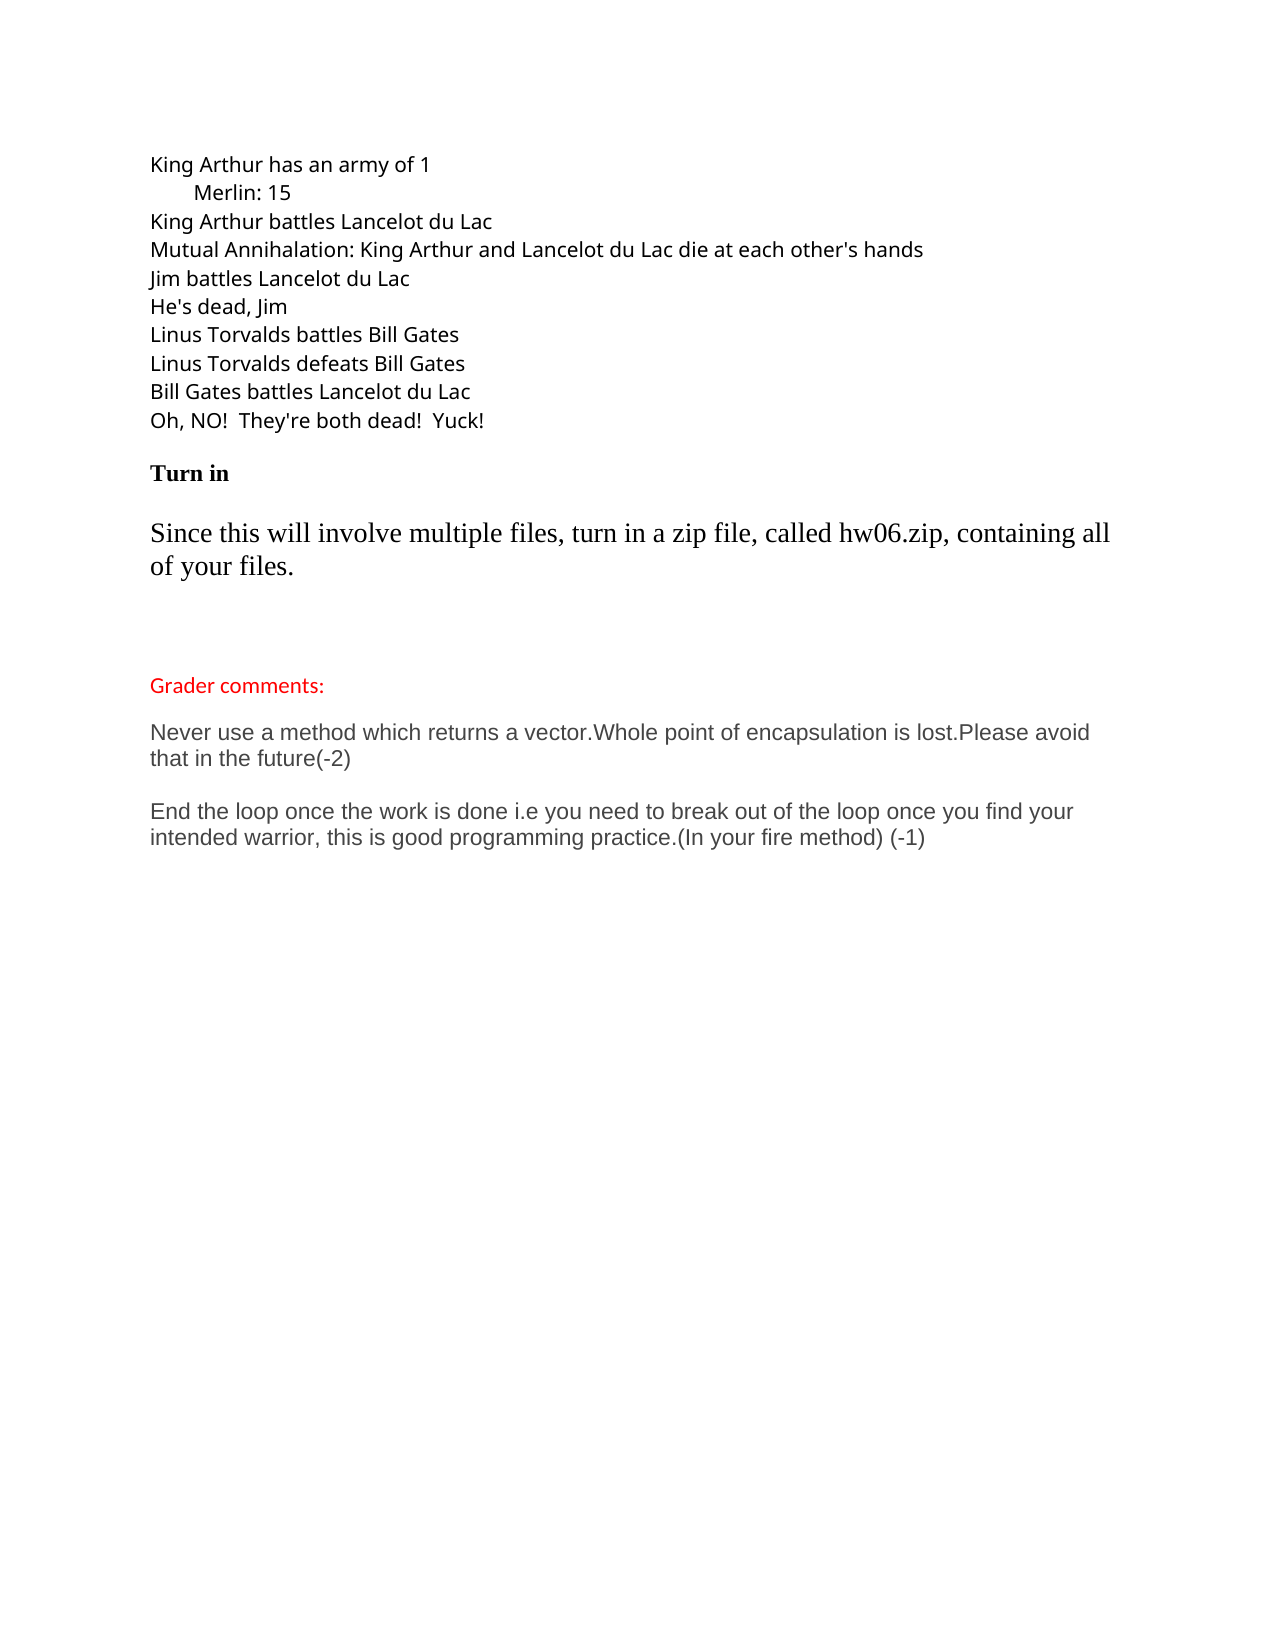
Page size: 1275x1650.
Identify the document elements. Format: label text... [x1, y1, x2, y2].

text Linus Torvalds defeats Bill Gates [150, 349, 1125, 377]
text King Arthur battles Lancelot du Lac [150, 207, 1125, 235]
text Linus Torvalds battles Bill Gates [150, 321, 1125, 349]
text Turn in [150, 459, 1125, 487]
text Oh, NO! They're both dead! Yuck! [150, 406, 1125, 434]
text Bill Gates battles Lancelot du Lac [150, 377, 1125, 406]
text He's dead, Jim [150, 292, 1125, 321]
text Since this will involve multiple files, turn in a zip file, called hw06.zip, containing all of your files. [150, 516, 1125, 581]
text Never use a method which returns a vector.Whole point of encapsulation is lost.Please avoid that in the future(-2) [150, 718, 1125, 771]
text End the loop once the work is done i.e you need to break out of the loop once you find your intended warrior, this is good programming practice.(In your fire method) (-1) [150, 798, 1125, 850]
text Grader comments: [150, 672, 1125, 700]
text Mutual Annihalation: King Arthur and Lancelot du Lac die at each other's hands [150, 235, 1125, 264]
text Jim battles Lancelot du Lac [150, 264, 1125, 292]
text King Arthur has an army of 1 [150, 150, 1125, 178]
text Merlin: 15 [150, 178, 1125, 207]
